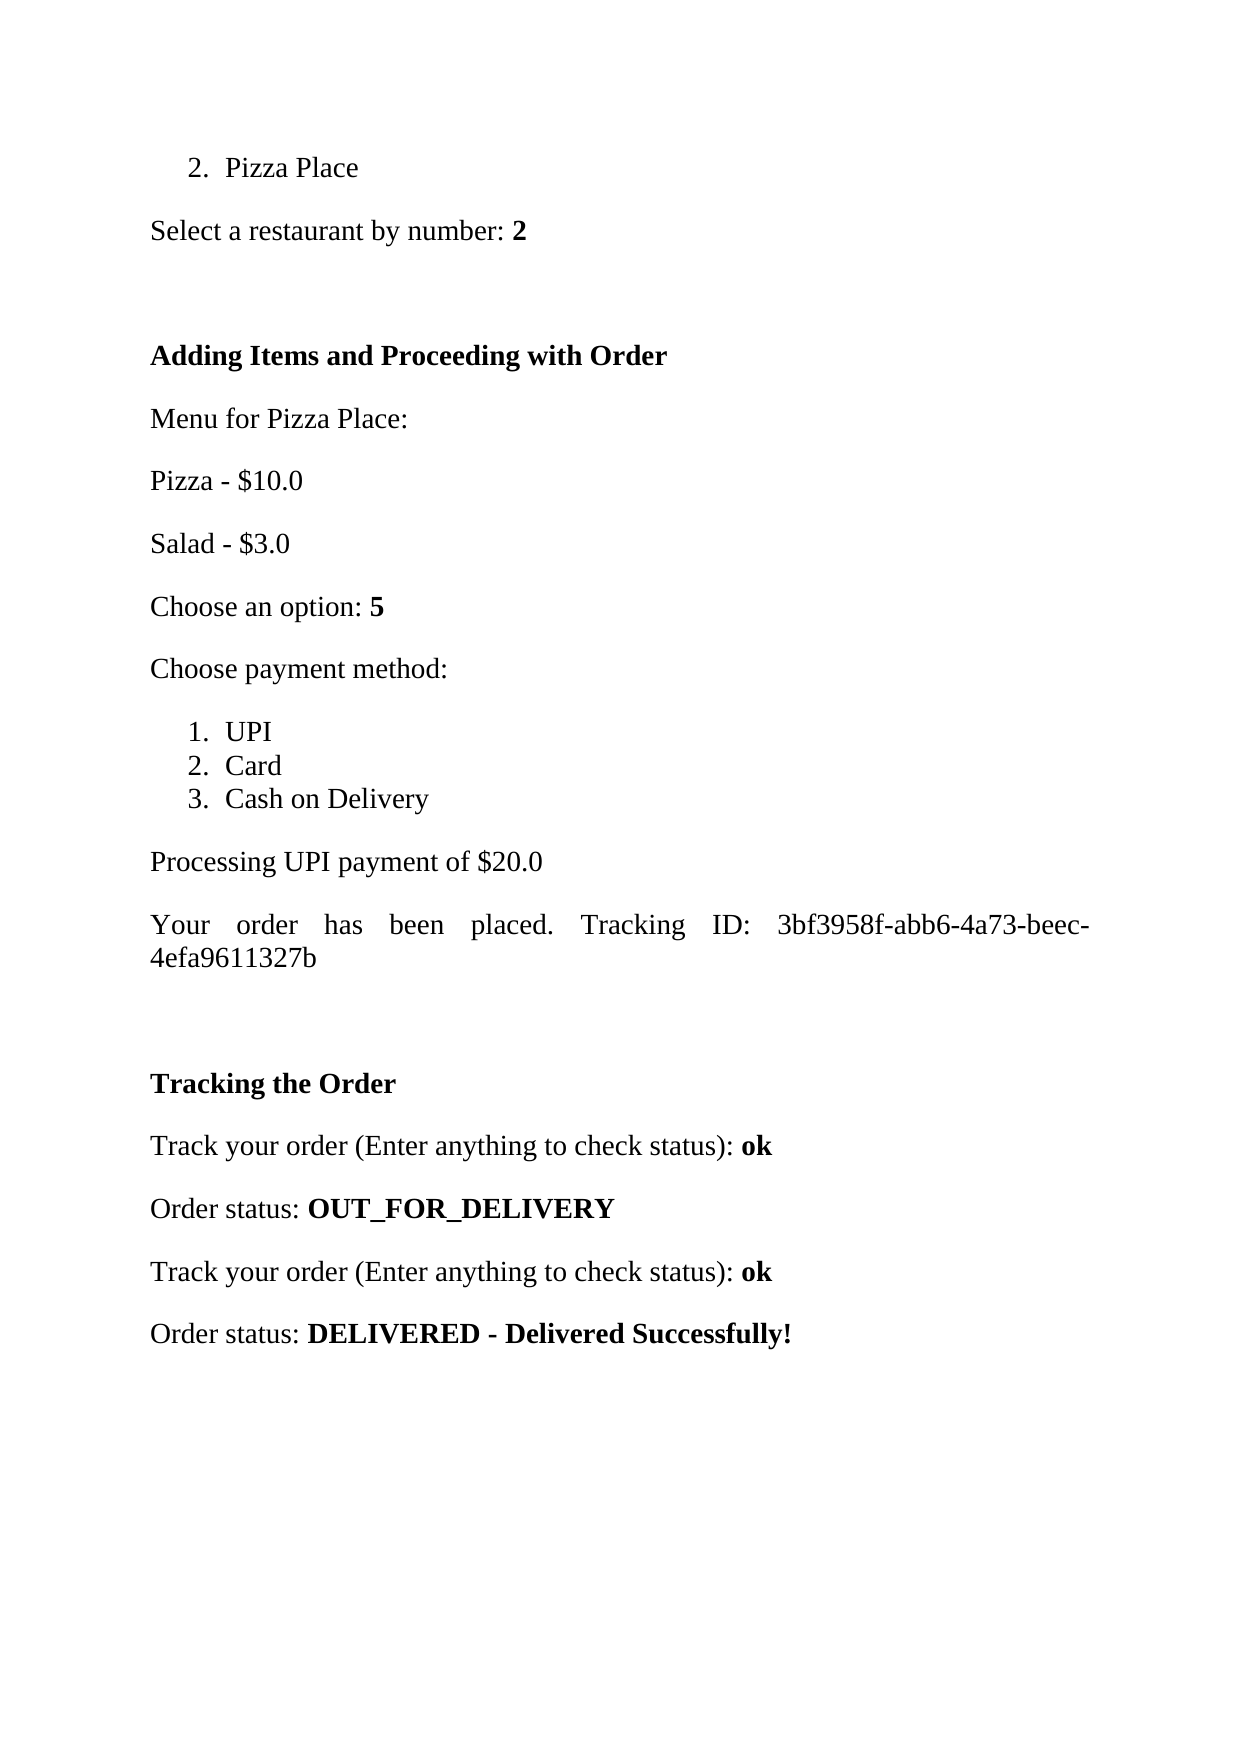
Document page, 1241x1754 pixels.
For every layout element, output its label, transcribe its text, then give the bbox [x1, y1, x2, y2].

text Tracking the Order [150, 1066, 1090, 1099]
list Cash on Delivery [187, 781, 1090, 815]
text Your order has been placed. Tracking ID: 3bf3958f-abb6-4a73-beec-4efa9611327b [150, 907, 1090, 974]
text Menu for Pizza Place: [150, 401, 1090, 434]
text Choose payment method: [150, 652, 1090, 685]
list Pizza Place [187, 150, 1090, 183]
text Adding Items and Proceeding with Order [150, 338, 1090, 372]
text Salad - $3.0 [150, 526, 1090, 560]
text Select a restaurant by number: 2 [150, 213, 1090, 246]
text Track your order (Enter anything to check status): ok [150, 1128, 1090, 1162]
list Card [187, 748, 1090, 781]
text Choose an option: 5 [150, 589, 1090, 622]
text Processing UPI payment of $20.0 [150, 844, 1090, 878]
text Order status: OUT_FOR_DELIVERY [150, 1191, 1090, 1225]
list UPI [187, 714, 1090, 748]
text Order status: DELIVERED - Delivered Successfully! [150, 1317, 1090, 1350]
text Pizza - $10.0 [150, 463, 1090, 497]
text Track your order (Enter anything to check status): ok [150, 1254, 1090, 1287]
